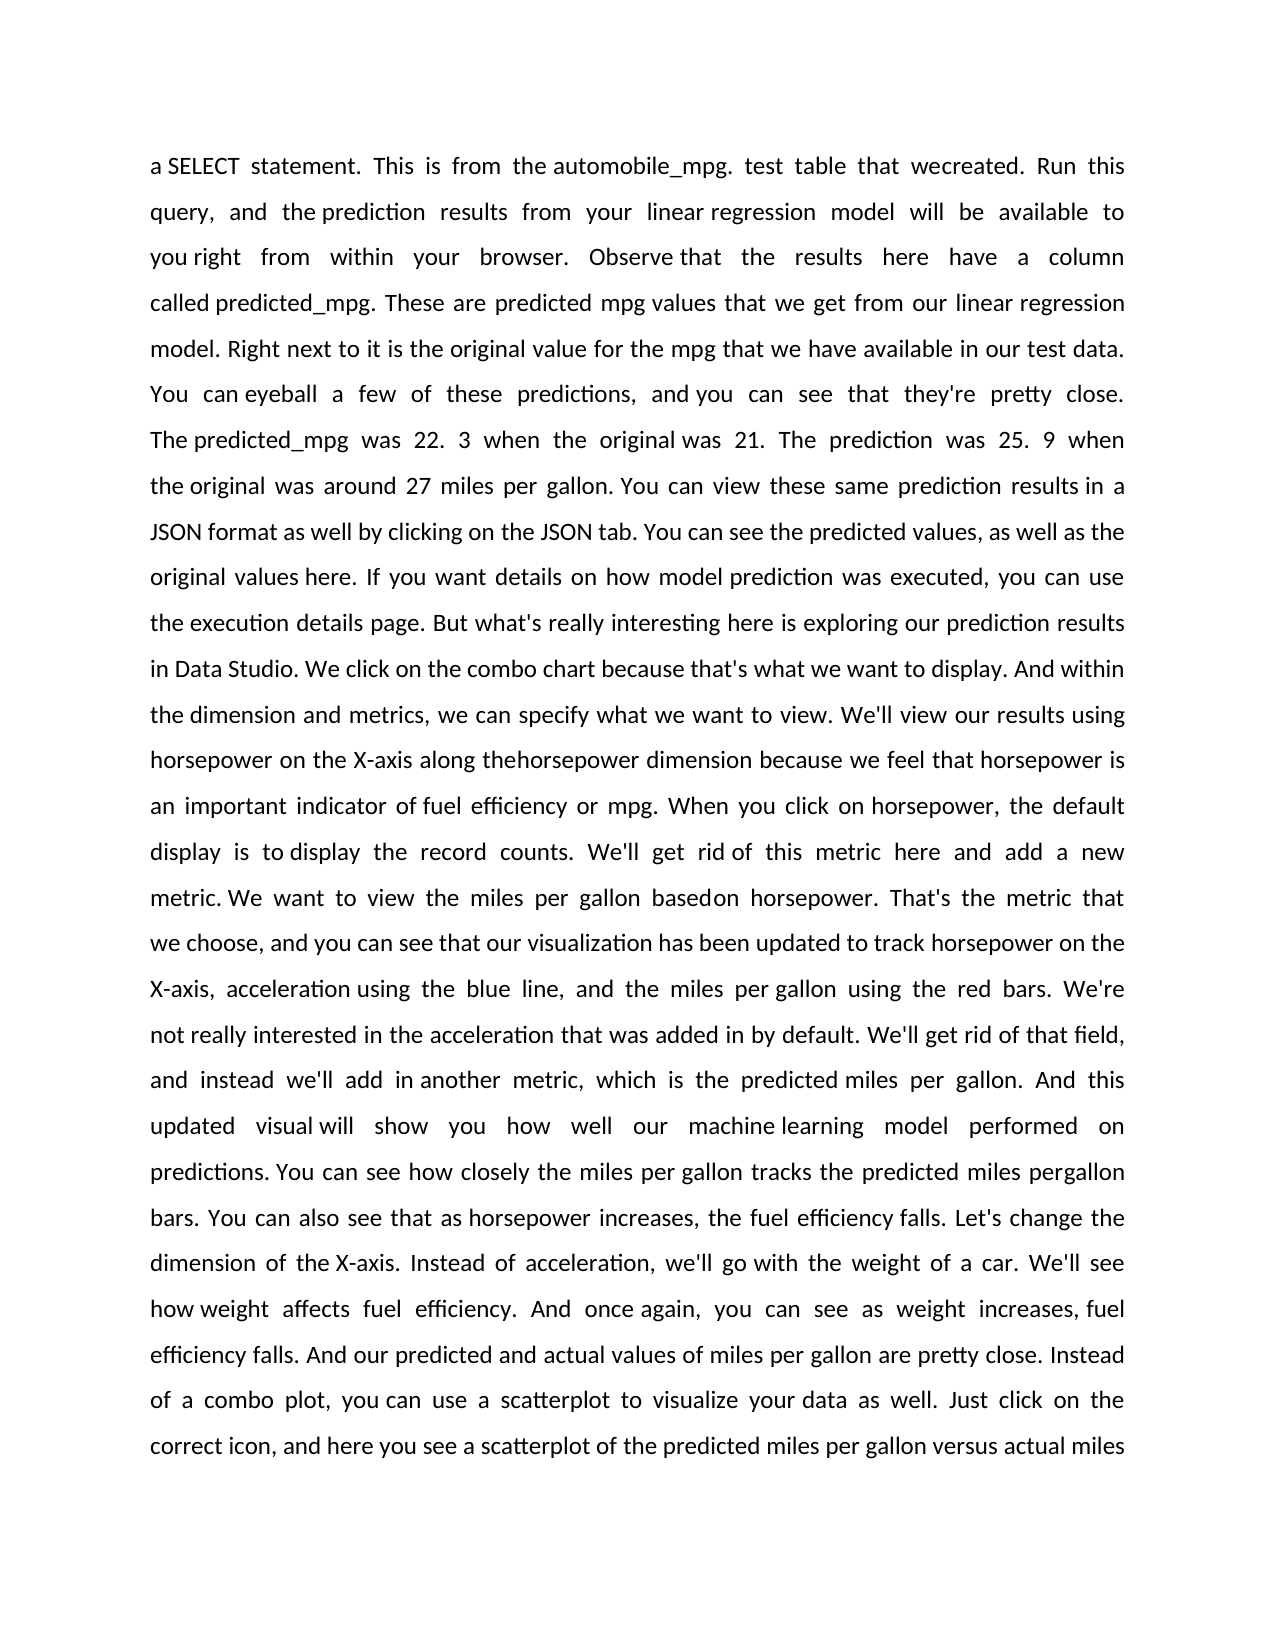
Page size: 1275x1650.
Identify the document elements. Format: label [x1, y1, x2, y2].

text [150, 150, 1125, 1461]
